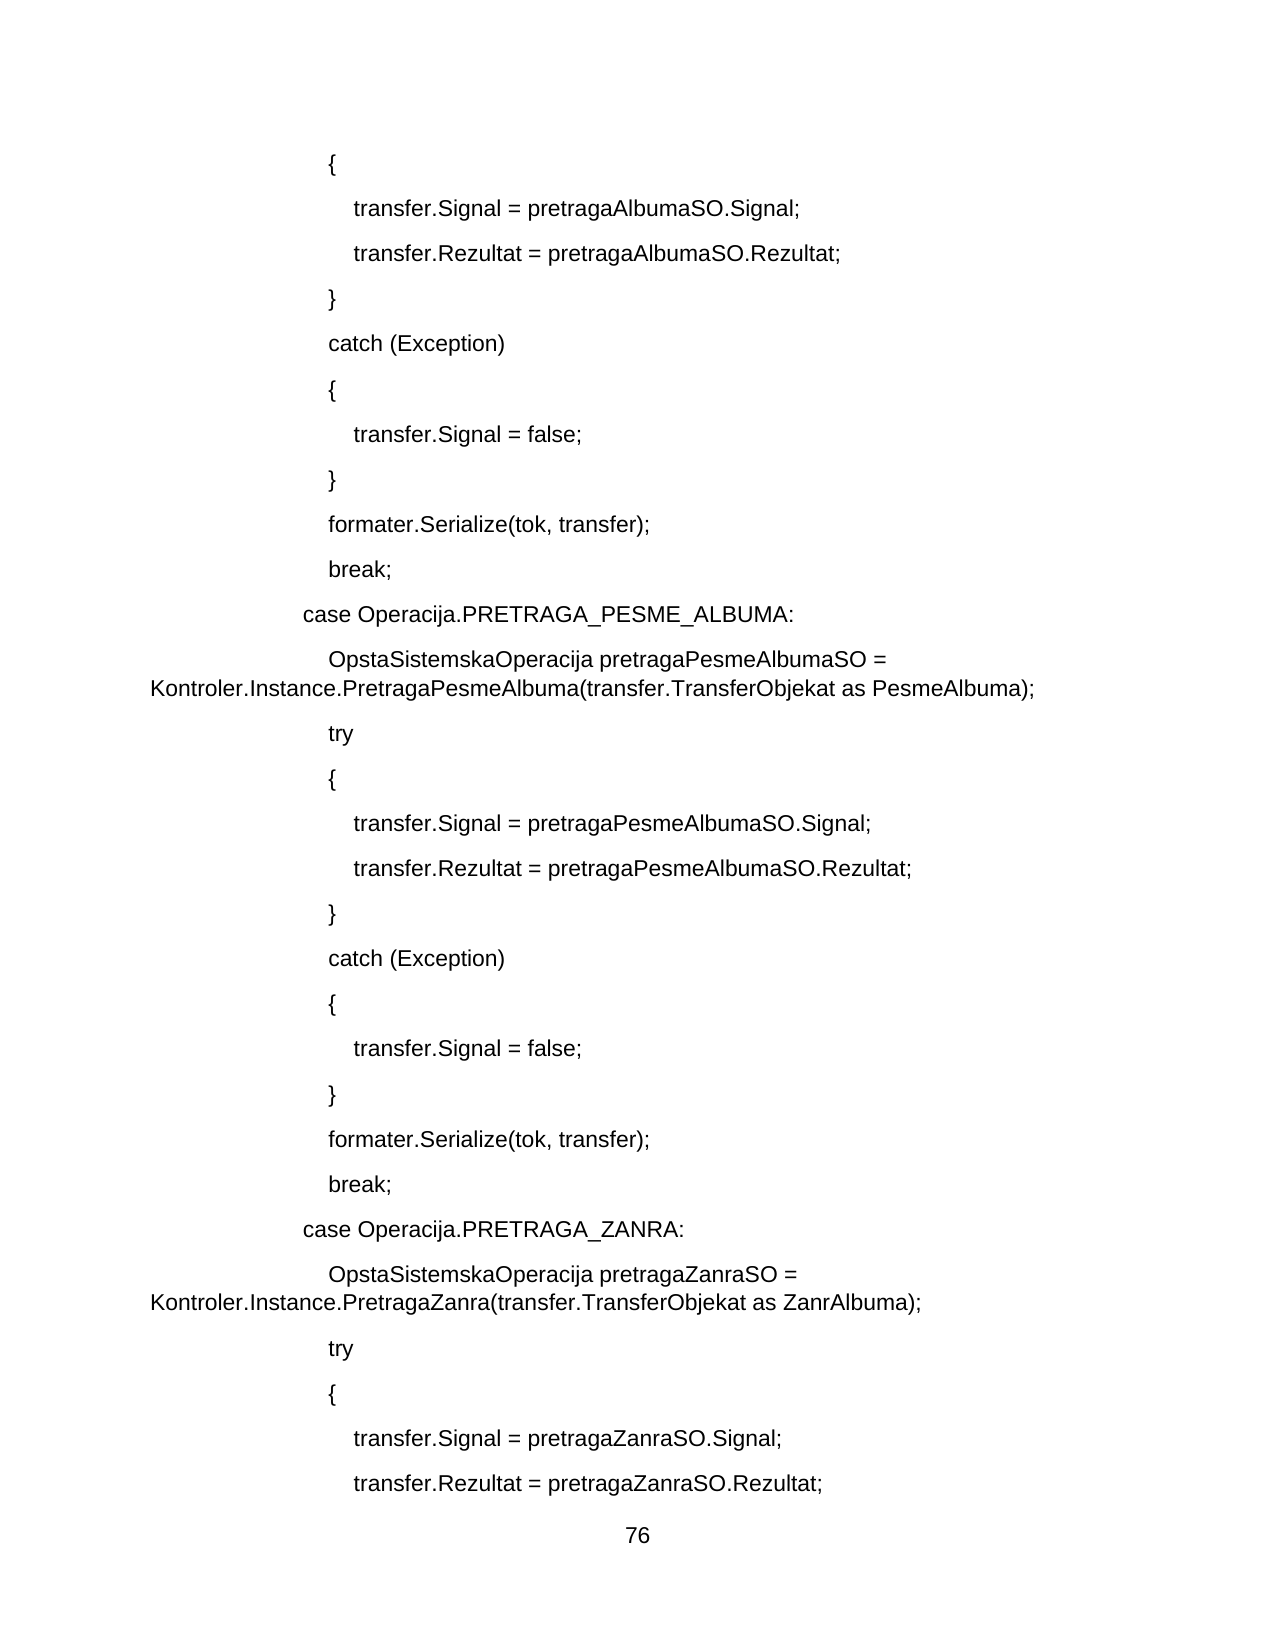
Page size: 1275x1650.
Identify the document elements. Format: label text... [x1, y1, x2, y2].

text transfer.Signal = pretragaAlbumaSO.Signal; [150, 195, 1125, 221]
text catch (Exception) [150, 945, 1125, 972]
text formater.Serialize(tok, transfer); [150, 511, 1125, 537]
text { [150, 990, 1125, 1017]
text transfer.Rezultat = pretragaZanraSO.Rezultat; [150, 1470, 1125, 1496]
text { [150, 376, 1125, 402]
text transfer.Signal = false; [150, 421, 1125, 447]
text try [150, 1334, 1125, 1361]
text } [150, 1081, 1125, 1107]
text } [150, 466, 1125, 492]
text transfer.Signal = false; [150, 1035, 1125, 1062]
text transfer.Signal = pretragaPesmeAlbumaSO.Signal; [150, 810, 1125, 836]
text case Operacija.PRETRAGA_ZANRA: [150, 1216, 1125, 1242]
text try [150, 720, 1125, 746]
text OpstaSistemskaOperacija pretragaPesmeAlbumaSO = Kontroler.Instance.PretragaPesmeAlbuma(transfer.TransferObjekat as PesmeAlbuma); [150, 646, 1125, 701]
text formater.Serialize(tok, transfer); [150, 1126, 1125, 1152]
text } [150, 900, 1125, 926]
text break; [150, 1171, 1125, 1197]
text } [150, 285, 1125, 312]
text transfer.Rezultat = pretragaAlbumaSO.Rezultat; [150, 240, 1125, 267]
text transfer.Rezultat = pretragaPesmeAlbumaSO.Rezultat; [150, 855, 1125, 881]
text { [150, 765, 1125, 791]
text { [150, 1379, 1125, 1406]
text { [150, 150, 1125, 176]
text case Operacija.PRETRAGA_PESME_ALBUMA: [150, 601, 1125, 627]
text transfer.Signal = pretragaZanraSO.Signal; [150, 1425, 1125, 1451]
text break; [150, 556, 1125, 582]
text catch (Exception) [150, 330, 1125, 357]
text OpstaSistemskaOperacija pretragaZanraSO = Kontroler.Instance.PretragaZanra(transfer.TransferObjekat as ZanrAlbuma); [150, 1261, 1125, 1316]
